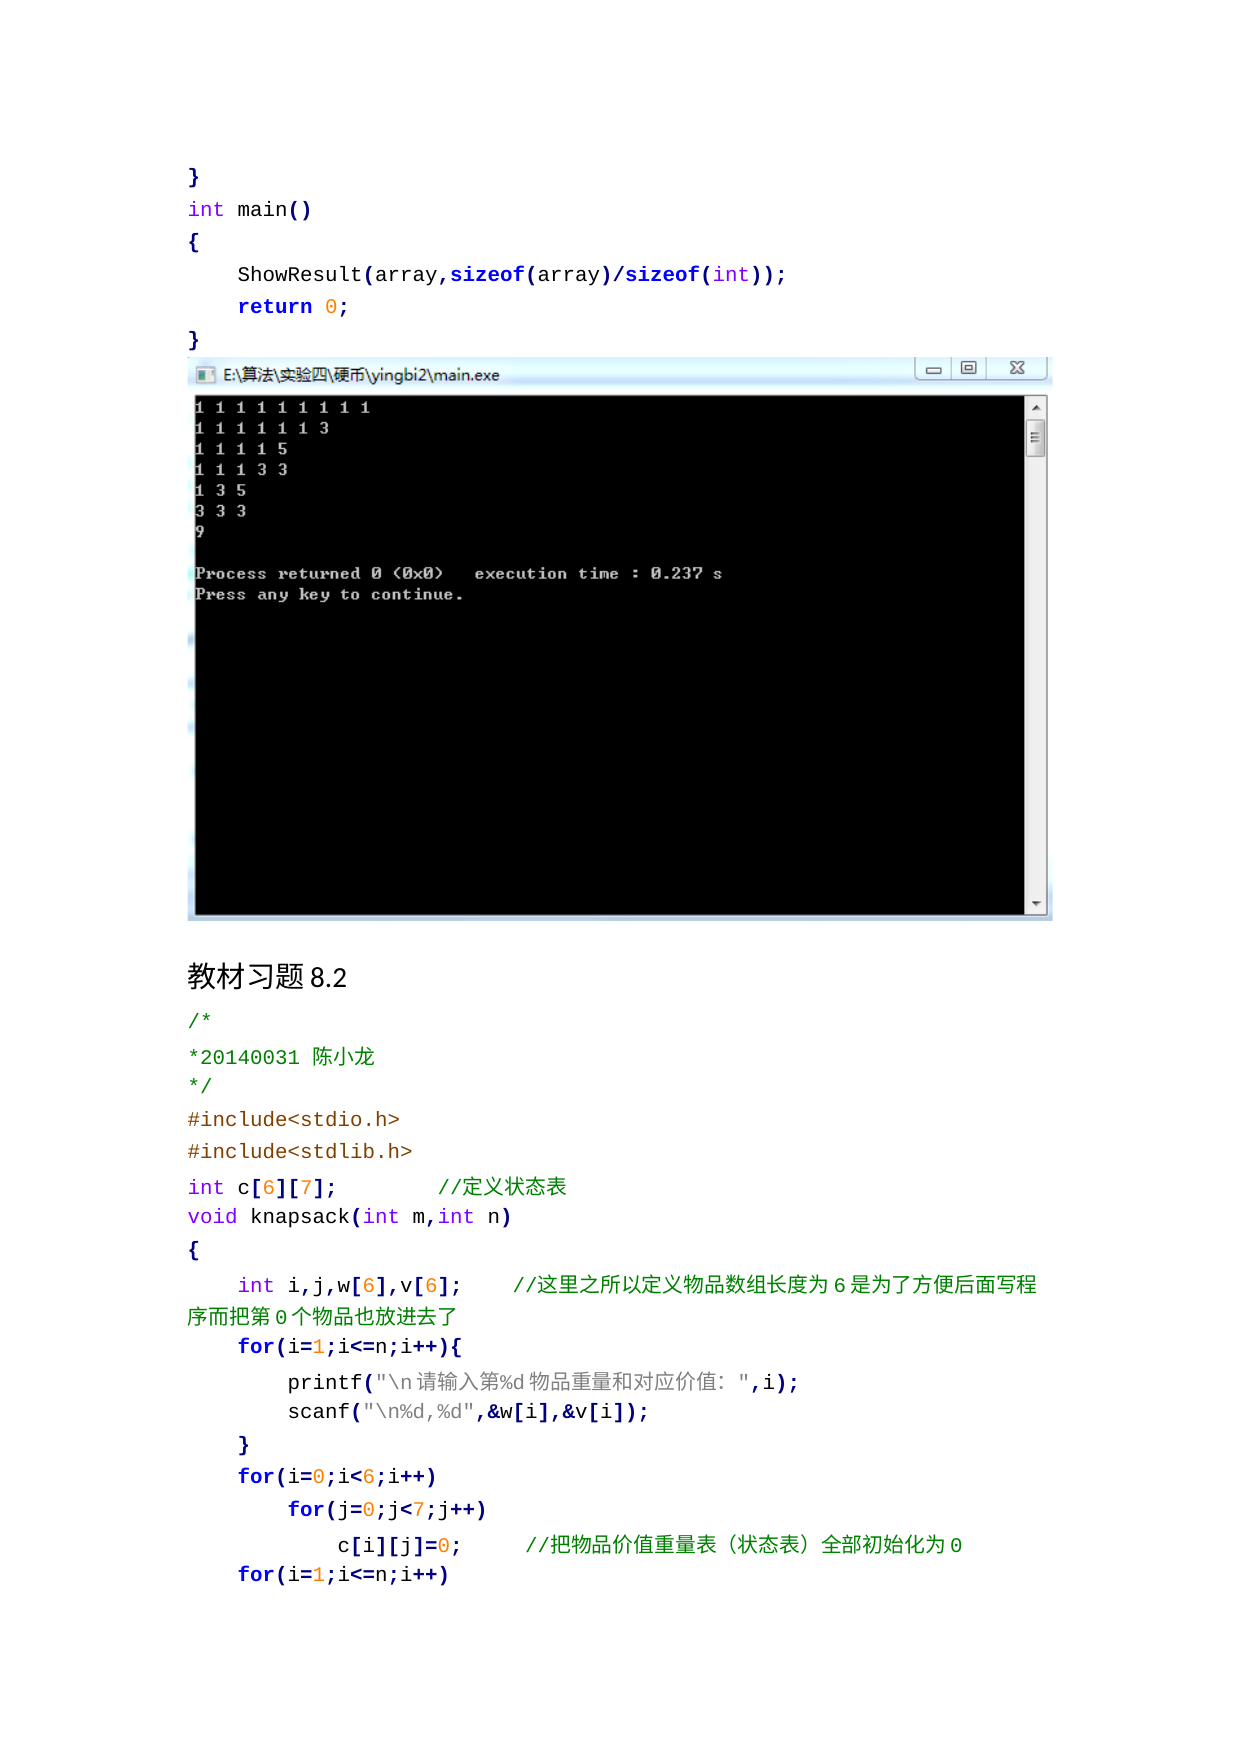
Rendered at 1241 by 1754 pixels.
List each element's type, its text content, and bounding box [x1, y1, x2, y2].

text } [187, 1429, 1053, 1462]
text } [187, 324, 1053, 357]
text { [187, 1234, 1053, 1267]
text int i,j,w[6],v[6]; //这里之所以定义物品数组长度为6是为了方便后面写程序而把第0个物品也放进去了 [187, 1267, 1053, 1332]
text { [187, 227, 1053, 259]
text ShowResult(array,sizeof(array)/sizeof(int)); [187, 259, 1053, 292]
text c[i][j]=0; //把物品价值重量表（状态表）全部初始化为0 [187, 1527, 1053, 1559]
text int c[6][7]; //定义状态表 [187, 1169, 1053, 1202]
text int main() [187, 194, 1053, 227]
text 教材习题8.2 [187, 942, 1053, 1007]
text for(i=0;i<6;i++) [187, 1462, 1053, 1494]
text #include<stdio.h> [187, 1104, 1053, 1137]
text } [187, 162, 1053, 194]
text */ [187, 1072, 1053, 1104]
text #include<stdlib.h> [187, 1137, 1053, 1169]
text for(i=1;i<=n;i++){ [187, 1332, 1053, 1364]
text scanf("\n%d,%d",&w[i],&v[i]); [187, 1397, 1053, 1429]
text /* [187, 1007, 1053, 1039]
text void knapsack(int m,int n) [187, 1202, 1053, 1234]
text for(j=0;j<7;j++) [187, 1494, 1053, 1527]
picture [187, 357, 1053, 921]
text *20140031 陈小龙 [187, 1039, 1053, 1072]
text printf("\n请输入第%d物品重量和对应价值：",i); [187, 1364, 1053, 1397]
text for(i=1;i<=n;i++) [187, 1559, 1053, 1592]
text return 0; [187, 292, 1053, 324]
